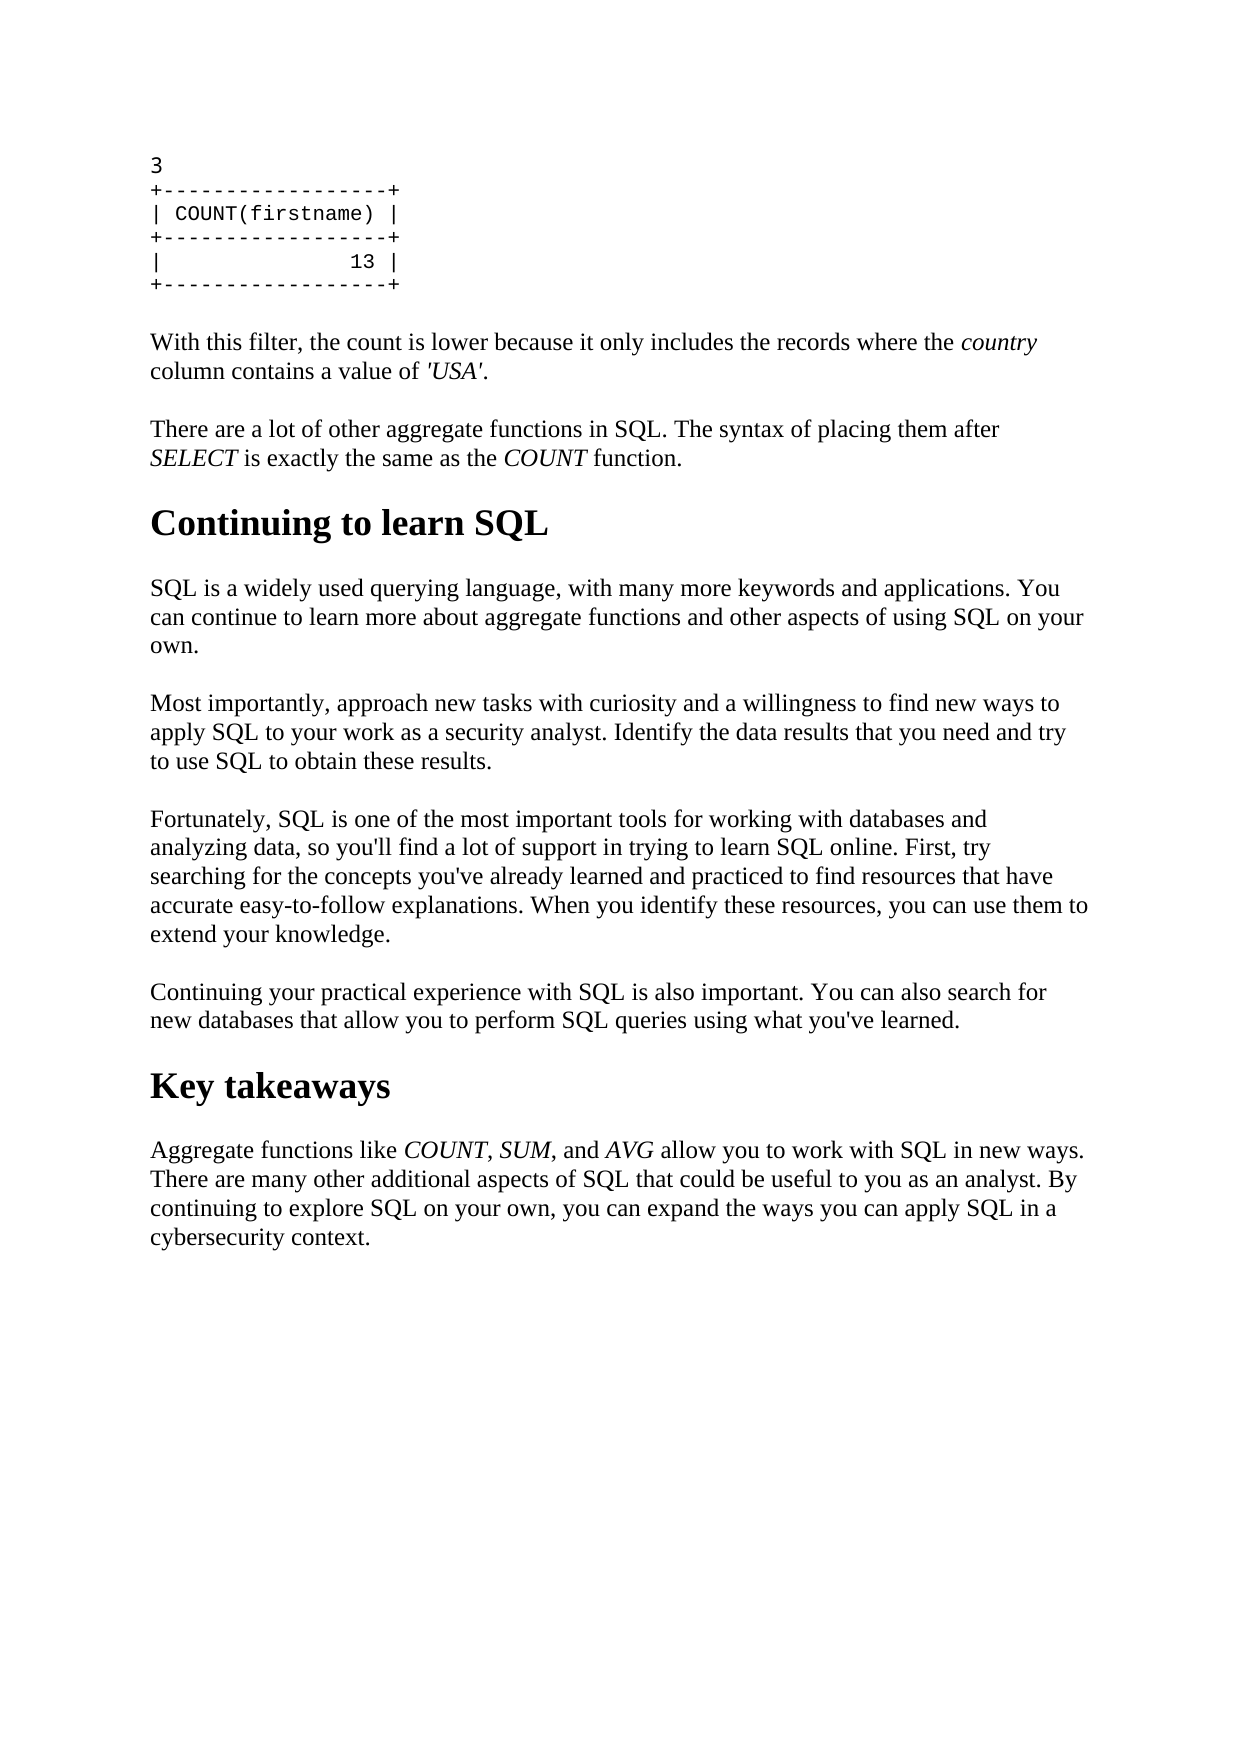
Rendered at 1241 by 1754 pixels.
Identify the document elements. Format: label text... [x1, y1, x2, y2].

text Continuing to learn SQL [150, 501, 1090, 544]
text Key takeaways [150, 1063, 1090, 1106]
text Continuing your practical experience with SQL is also important. You can also search for new databases that allow you to perform SQL queries using what you've learned. [150, 977, 1090, 1034]
text | 13 | [150, 251, 1090, 274]
text With this filter, the count is lower because it only includes the records where the country column contains a value of 'USA'. [150, 327, 1090, 385]
text There are a lot of other aggregate functions in SQL. The syntax of placing them after SELECT is exactly the same as the COUNT function. [150, 414, 1090, 471]
text | COUNT(firstname) | [150, 203, 1090, 227]
text +------------------+ [150, 274, 1090, 298]
text +------------------+ [150, 227, 1090, 251]
text SQL is a widely used querying language, with many more keywords and applications. You can continue to learn more about aggregate functions and other aspects of using SQL on your own. [150, 573, 1090, 659]
text +------------------+ [150, 180, 1090, 203]
text Fortunately, SQL is one of the most important tools for working with databases and analyzing data, so you'll find a lot of support in trying to learn SQL online. First, try searching for the concepts you've already learned and practiced to find resources that have accurate easy-to-follow explanations. When you identify these resources, you can use them to extend your knowledge. [150, 804, 1090, 947]
text Most importantly, approach new tasks with curiosity and a willingness to find new ways to apply SQL to your work as a security analyst. Identify the data results that you need and try to use SQL to obtain these results. [150, 688, 1090, 774]
text 3 [150, 150, 1090, 180]
text Aggregate functions like COUNT, SUM, and AVG allow you to work with SQL in new ways. There are many other additional aspects of SQL that could be useful to you as an analyst. By continuing to explore SQL on your own, you can expand the ways you can apply SQL in a cybersecurity context. [150, 1136, 1090, 1251]
